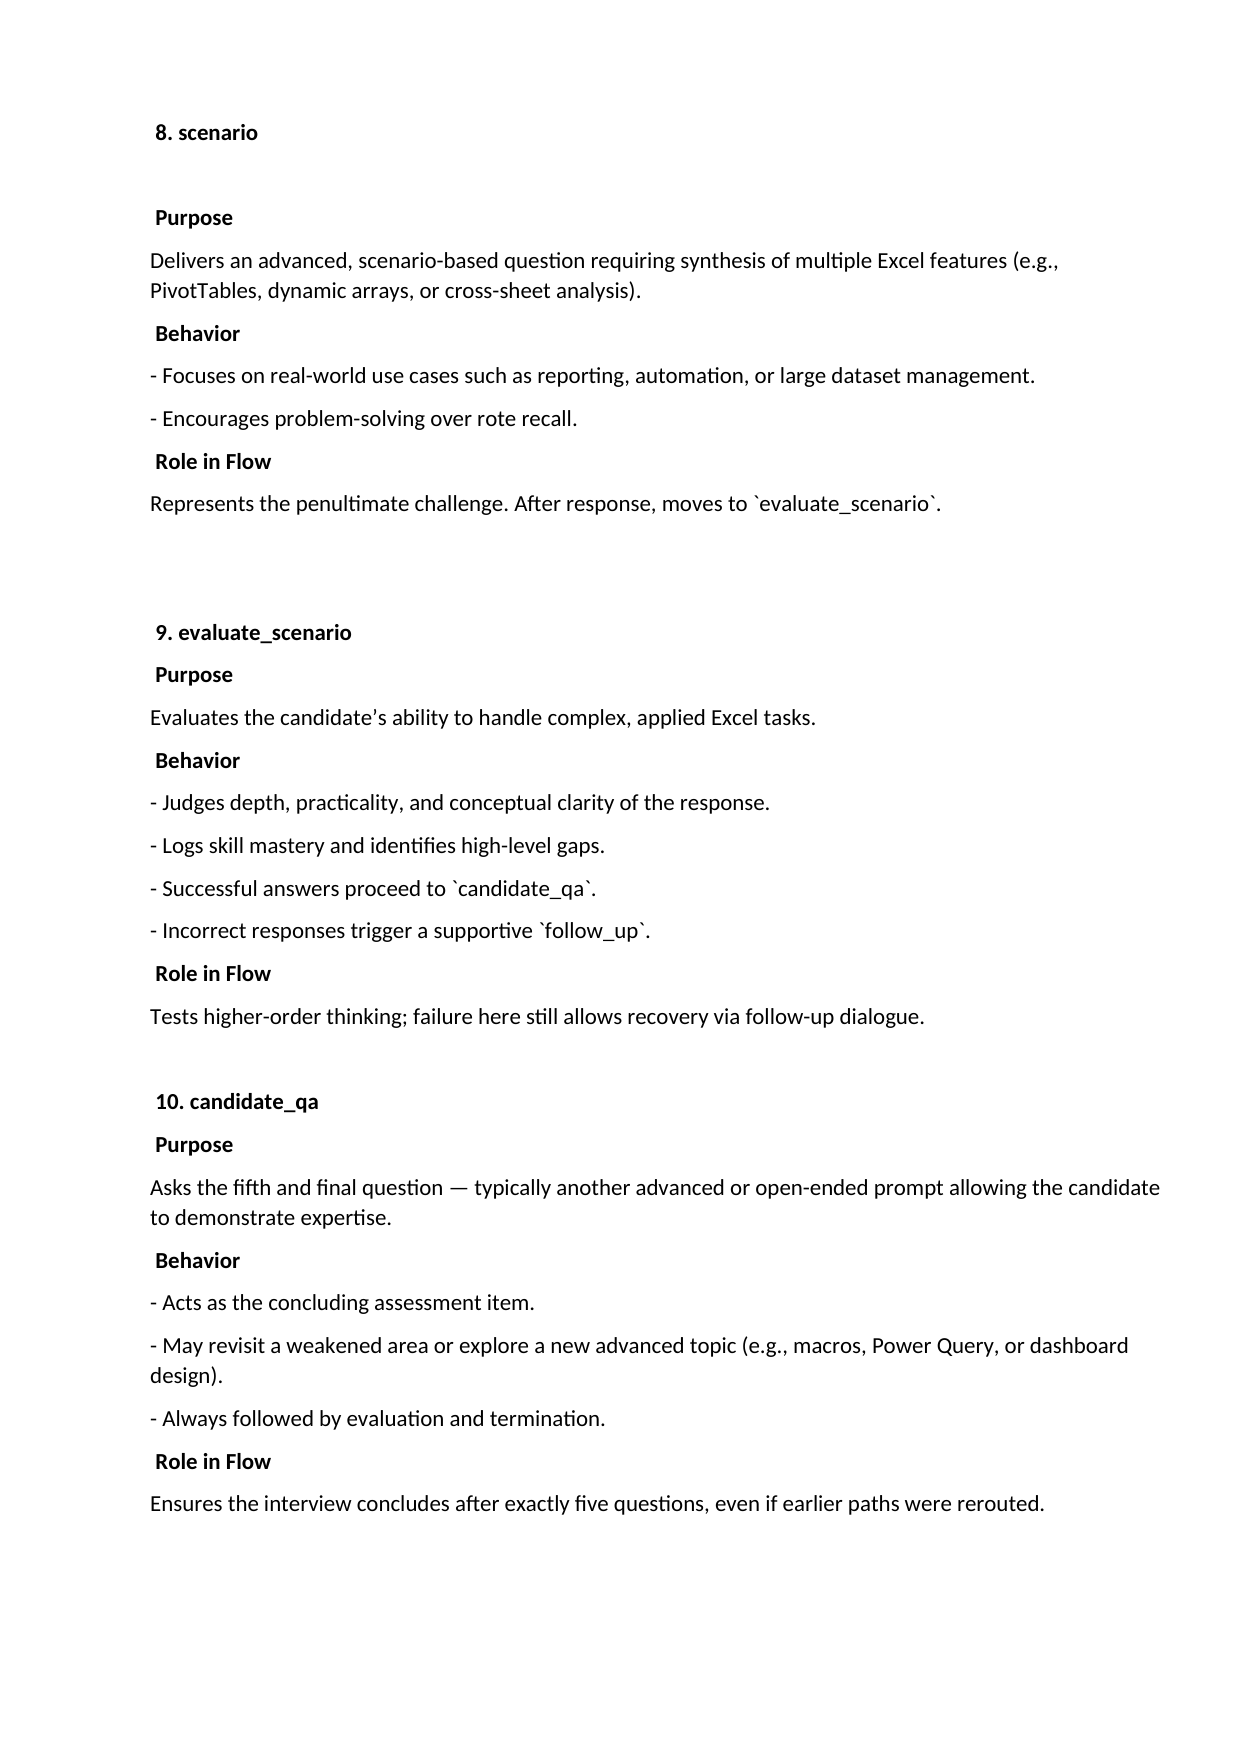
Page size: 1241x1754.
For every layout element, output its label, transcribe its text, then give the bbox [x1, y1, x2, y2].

text Purpose [150, 1130, 1165, 1158]
text - Always followed by evaluation and termination. [150, 1404, 1165, 1432]
text 8. scenario [150, 118, 1165, 146]
text Behavior [150, 746, 1165, 774]
text Asks the fifth and final question — typically another advanced or open-ended prompt allowing the candidate to demonstrate expertise. [150, 1173, 1165, 1231]
text Behavior [150, 1246, 1165, 1274]
text 9. evaluate_scenario [150, 618, 1165, 646]
text - May revisit a weakened area or explore a new advanced topic (e.g., macros, Power Query, or dashboard design). [150, 1331, 1165, 1389]
text Evaluates the candidate’s ability to handle complex, applied Excel tasks. [150, 703, 1165, 731]
text Tests higher-order thinking; failure here still allows recovery via follow-up dialogue. [150, 1002, 1165, 1030]
text Role in Flow [150, 447, 1165, 475]
text - Logs skill mastery and identifies high-level gaps. [150, 831, 1165, 859]
text Purpose [150, 203, 1165, 231]
text - Judges depth, practicality, and conceptual clarity of the response. [150, 788, 1165, 817]
text Purpose [150, 660, 1165, 688]
text - Focuses on real-world use cases such as reporting, automation, or large dataset management. [150, 361, 1165, 389]
text Role in Flow [150, 1447, 1165, 1475]
text - Successful answers proceed to `candidate_qa`. [150, 874, 1165, 902]
text Behavior [150, 319, 1165, 347]
text Role in Flow [150, 959, 1165, 987]
text Ensures the interview concludes after exactly five questions, even if earlier paths were rerouted. [150, 1489, 1165, 1518]
text - Acts as the concluding assessment item. [150, 1288, 1165, 1317]
text Represents the penultimate challenge. After response, moves to `evaluate_scenario`. [150, 489, 1165, 518]
text 10. candidate_qa [150, 1087, 1165, 1116]
text - Incorrect responses trigger a supportive `follow_up`. [150, 917, 1165, 945]
text - Encourages problem-solving over rote recall. [150, 404, 1165, 432]
text Delivers an advanced, scenario-based question requiring synthesis of multiple Excel features (e.g., PivotTables, dynamic arrays, or cross-sheet analysis). [150, 246, 1165, 304]
